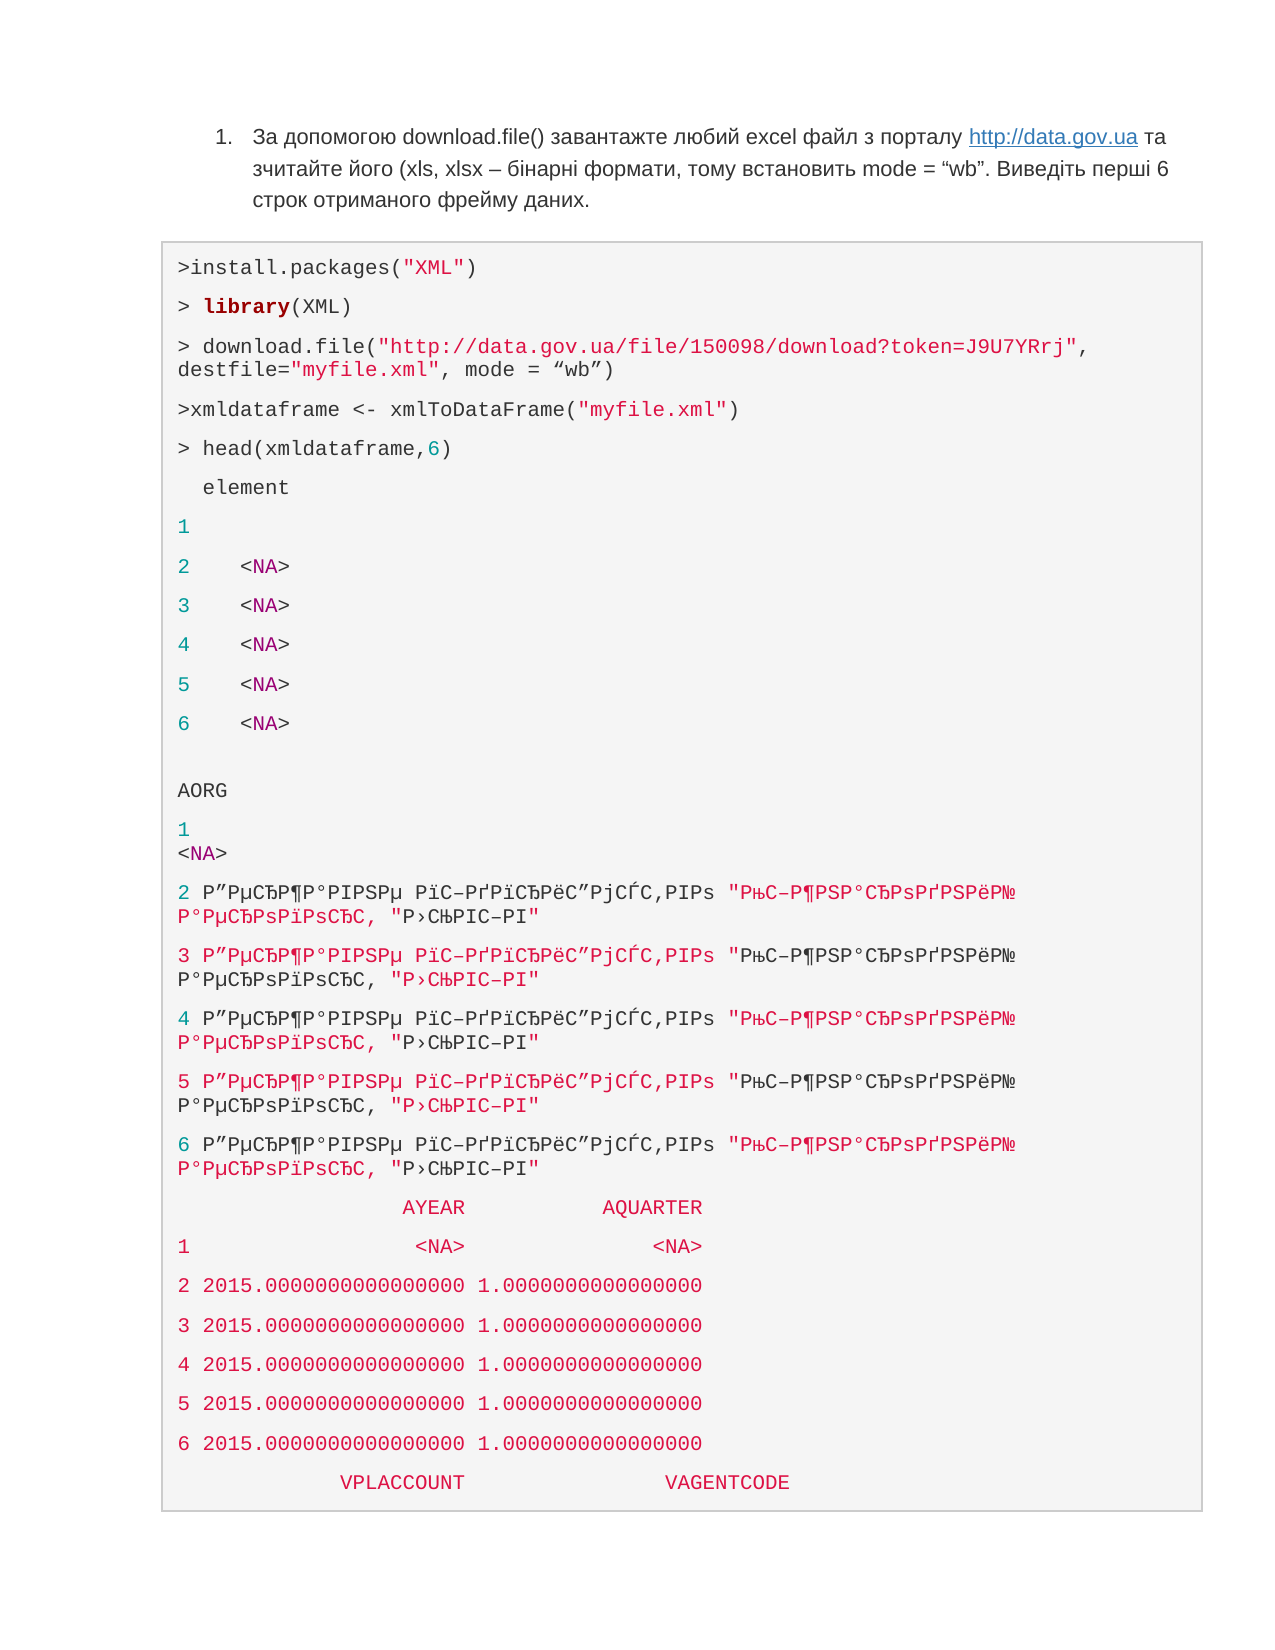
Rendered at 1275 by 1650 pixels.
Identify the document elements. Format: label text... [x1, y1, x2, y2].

text AORG [163, 736, 1201, 803]
text > download.file("http://data.gov.ua/file/150098/download?token=J9U7YRrj", destfile="myfile.xml", mode = “wb”) [163, 319, 1201, 382]
text 6 <NA> [163, 697, 1201, 736]
text 1 <NA> <NA> [163, 1220, 1201, 1259]
text 2 2015.0000000000000000 1.0000000000000000 [163, 1259, 1201, 1298]
text 3 <NA> [163, 579, 1201, 618]
text >install.packages("XML") [163, 243, 1201, 280]
text 5 2015.0000000000000000 1.0000000000000000 [163, 1377, 1201, 1416]
text 3 Р”РµСЂР¶Р°РІРЅРµ РїС–РґРїСЂРёС”РјСЃС‚РІРѕ "РњС–Р¶РЅР°СЂРѕРґРЅРёР№ Р°РµСЂРѕРїРѕСЂС‚ "Р›СЊРІС–РІ" [163, 929, 1201, 992]
text 3 2015.0000000000000000 1.0000000000000000 [163, 1298, 1201, 1338]
text 4 <NA> [163, 618, 1201, 657]
text >xmldataframe <- xmlToDataFrame("myfile.xml") [163, 382, 1201, 422]
text 6 2015.0000000000000000 1.0000000000000000 [163, 1416, 1201, 1456]
text 5 Р”РµСЂР¶Р°РІРЅРµ РїС–РґРїСЂРёС”РјСЃС‚РІРѕ "РњС–Р¶РЅР°СЂРѕРґРЅРёР№ Р°РµСЂРѕРїРѕСЂС‚ "Р›СЊРІС–РІ" [163, 1055, 1201, 1118]
text 6 Р”РµСЂР¶Р°РІРЅРµ РїС–РґРїСЂРёС”РјСЃС‚РІРѕ "РњС–Р¶РЅР°СЂРѕРґРЅРёР№ Р°РµСЂРѕРїРѕСЂС‚ "Р›СЊРІС–РІ" [163, 1118, 1201, 1181]
text 2 <NA> [163, 539, 1201, 579]
text 4 Р”РµСЂР¶Р°РІРЅРµ РїС–РґРїСЂРёС”РјСЃС‚РІРѕ "РњС–Р¶РЅР°СЂРѕРґРЅРёР№ Р°РµСЂРѕРїРѕСЂС‚ "Р›СЊРІС–РІ" [163, 992, 1201, 1055]
text AYEAR AQUARTER [163, 1181, 1201, 1220]
text 1 <NA> [163, 803, 1201, 866]
text element [163, 461, 1201, 500]
text > library(XML) [163, 280, 1201, 319]
list За допомогою download.file() завантажте любий excel файл з порталу http://data.gov.ua та зчитайте його (xls, xlsx – бінарні формати, тому встановить mode = “wb”. Виведіть перші 6 строк отриманого фрейму даних. [215, 118, 1186, 212]
text 1 [163, 500, 1201, 539]
text VPLACCOUNT VAGENTCODE [163, 1456, 1201, 1510]
text 2 Р”РµСЂР¶Р°РІРЅРµ РїС–РґРїСЂРёС”РјСЃС‚РІРѕ "РњС–Р¶РЅР°СЂРѕРґРЅРёР№ Р°РµСЂРѕРїРѕСЂС‚ "Р›СЊРІС–РІ" [163, 866, 1201, 929]
text 4 2015.0000000000000000 1.0000000000000000 [163, 1338, 1201, 1377]
text 5 <NA> [163, 657, 1201, 697]
text > head(xmldataframe,6) [163, 422, 1201, 461]
